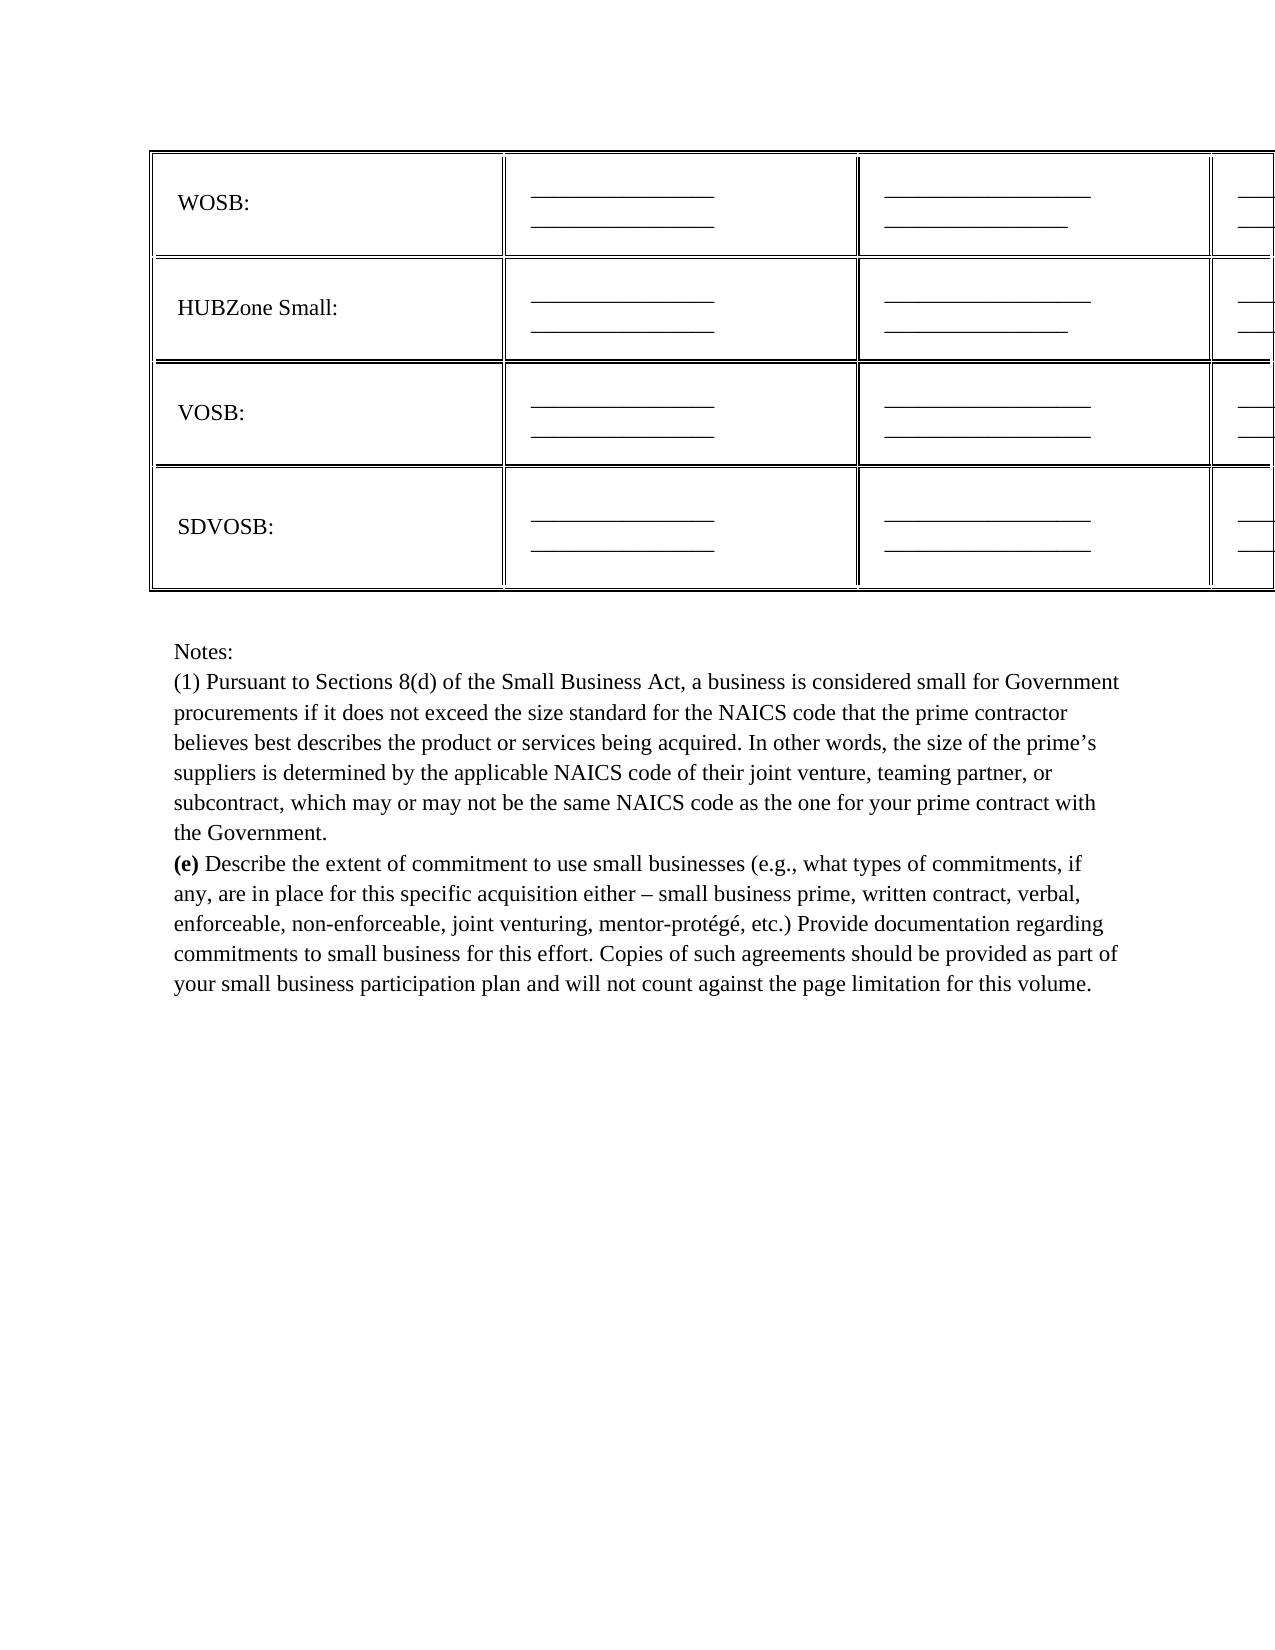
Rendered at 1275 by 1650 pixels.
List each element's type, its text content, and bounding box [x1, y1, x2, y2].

table_cell __________________ ________________ [858, 154, 1211, 255]
table_cell _________________ ________________ [1211, 255, 1275, 359]
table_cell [504, 152, 858, 255]
table_cell ________________ ________________ [506, 259, 856, 359]
table_cell __________________ __________________ [858, 468, 1211, 587]
table_cell _________________ ________________ [1211, 154, 1273, 255]
table_cell __________________ ________________ [860, 259, 1209, 359]
table_cell _________________ _________________ [1211, 359, 1275, 464]
table_cell SDVOSB: [151, 464, 504, 587]
table_cell _________________ _________________ [1211, 464, 1275, 587]
table_cell WOSB: [153, 152, 504, 255]
text (1) Pursuant to Sections 8(d) of the Small Business Act, a business is considered small for Government procurements if it does not exceed the size standard for the NAICS code that the prime contractor believes best describes the product or services being acquired. In other words, the size of the prime’s suppliers is determined by the applicable NAICS code of their joint venture, teaming partner, or subcontract, which may or may not be the same NAICS code as the one for your prime contract with the Government. [163, 658, 1135, 839]
table_cell HUBZone Small: [151, 255, 504, 359]
text Notes: [163, 628, 1135, 658]
text (e) Describe the extent of commitment to use small businesses (e.g., what types of commitments, if any, are in place for this specific acquisition either – small business prime, written contract, verbal, enforceable, non-enforceable, joint venturing, mentor-protégé, etc.) Provide documentation regarding commitments to small business for this effort. Copies of such agreements should be provided as part of your small business participation plan and will not count against the page limitation for this volume. [163, 839, 1135, 997]
table_cell ________________ ________________ [506, 364, 856, 464]
table_cell ________________ ________________ [504, 464, 858, 587]
table_cell __________________ __________________ [860, 364, 1209, 464]
table_cell VOSB: [151, 359, 504, 464]
